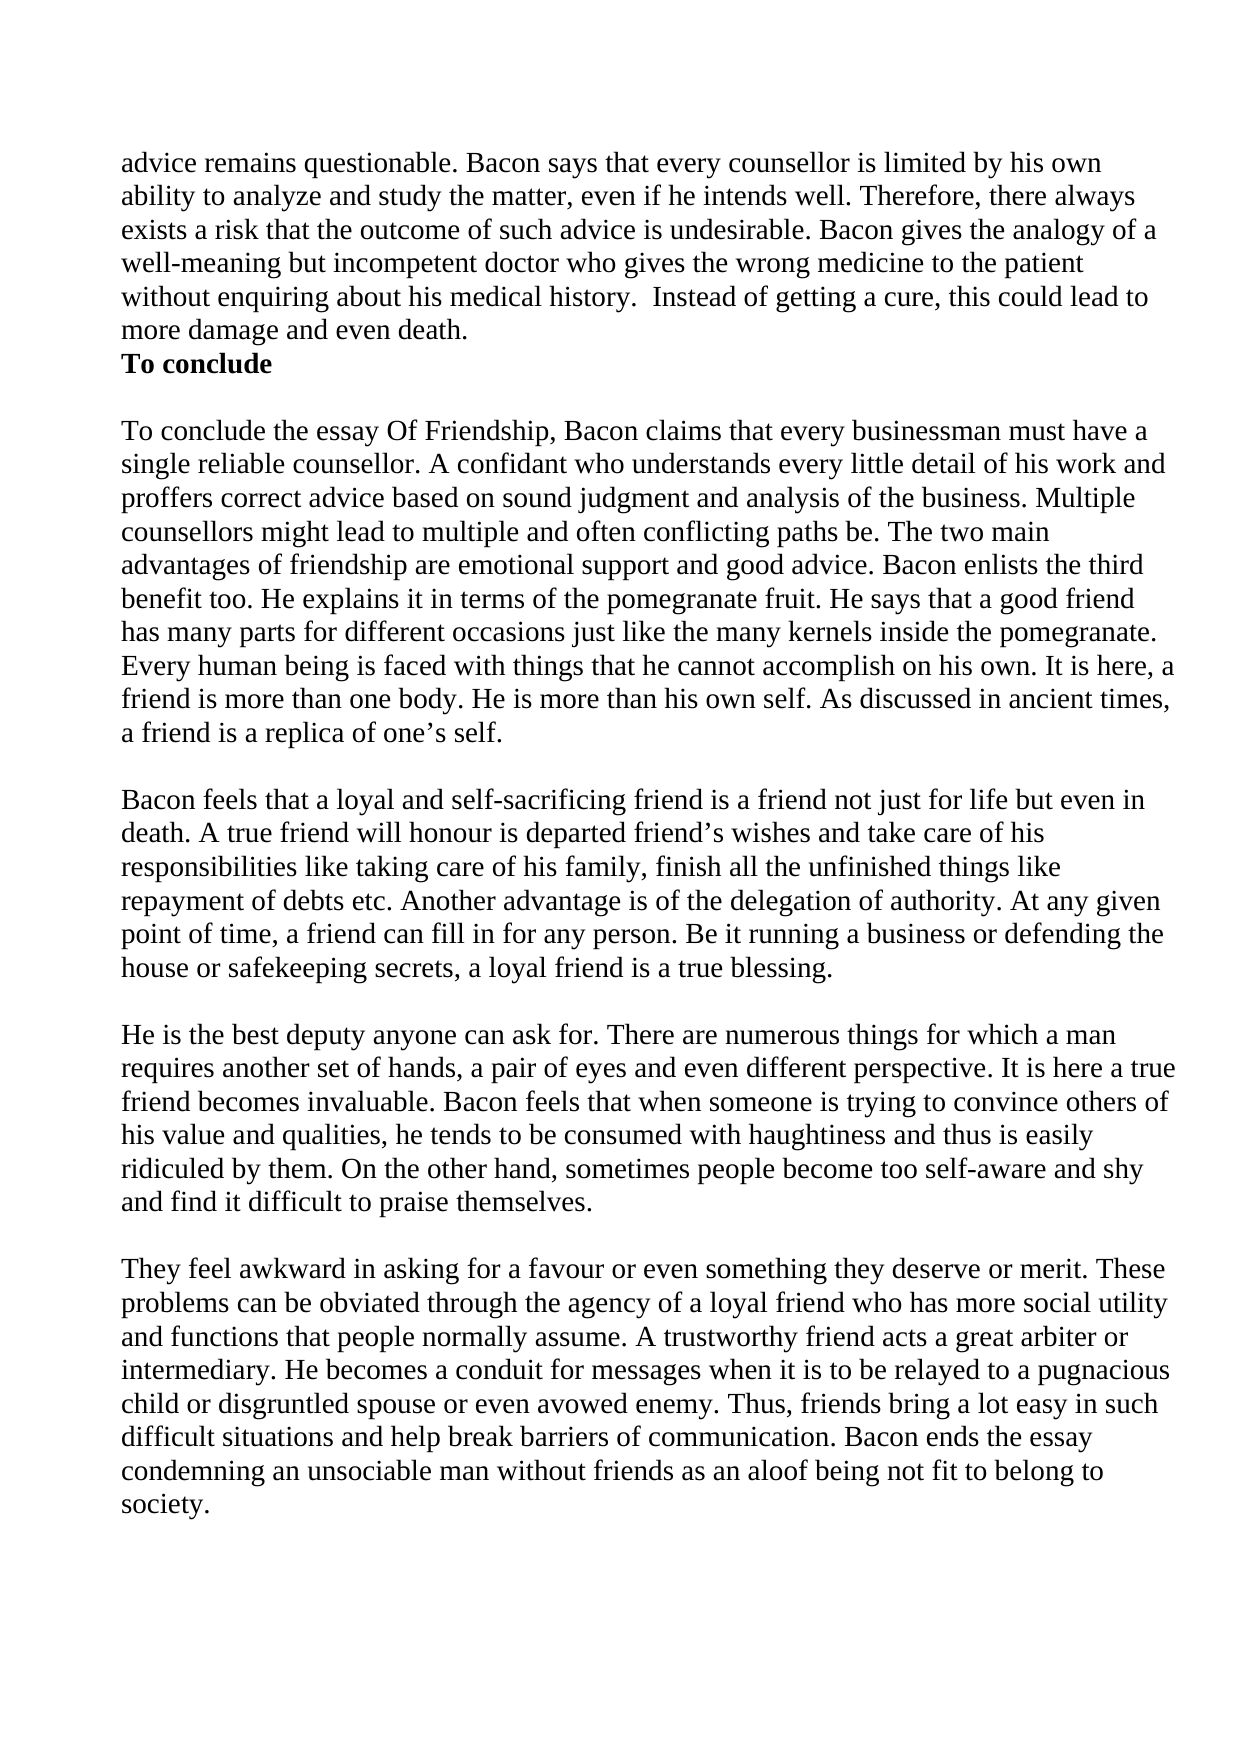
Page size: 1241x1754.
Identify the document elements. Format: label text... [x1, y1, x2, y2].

text Bacon feels that a loyal and self-sacrificing friend is a friend not just for life but even in death. A true friend will honour is departed friend’s wishes and take care of his responsibilities like taking care of his family, finish all the unfinished things like repayment of debts etc. Another advantage is of the delegation of authority. At any given point of time, a friend can fill in for any person. Be it running a business or defending the house or safekeeping secrets, a loyal friend is a true blessing. [121, 782, 1180, 983]
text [121, 145, 1180, 346]
text He is the best deputy anyone can ask for. There are numerous things for which a man requires another set of hands, a pair of eyes and even different perspective. It is here a true friend becomes invaluable. Bacon feels that when someone is trying to convince others of his value and qualities, he tends to be consumed with haughtiness and thus is easily ridiculed by them. On the other hand, sometimes people become too self-aware and shy and find it difficult to praise themselves. [121, 1017, 1180, 1218]
text To conclude the essay Of Friendship, Bacon claims that every businessman must have a single reliable counsellor. A confidant who understands every little detail of his work and proffers correct advice based on sound judgment and analysis of the business. Multiple counsellors might lead to multiple and often conflicting paths be. The two main advantages of friendship are emotional support and good advice. Bacon enlists the third benefit too. He explains it in terms of the pomegranate fruit. He says that a good friend has many parts for different occasions just like the many kernels inside the pomegranate. Every human being is faced with things that he cannot accomplish on his own. It is here, a friend is more than one body. He is more than his own self. As discussed in ancient times, a friend is a replica of one’s self. [121, 413, 1180, 748]
text They feel awkward in asking for a favour or even something they deserve or merit. These problems can be obviated through the agency of a loyal friend who has more social utility and functions that people normally assume. A trustworthy friend acts a great arbiter or intermediary. He becomes a conduit for messages when it is to be relayed to a pugnacious child or disgruntled spouse or even avowed enemy. Thus, friends bring a lot easy in such difficult situations and help break barriers of communication. Bacon ends the essay condemning an unsociable man without friends as an aloof being not fit to belong to society. [121, 1252, 1180, 1520]
text To conclude [121, 346, 1180, 379]
